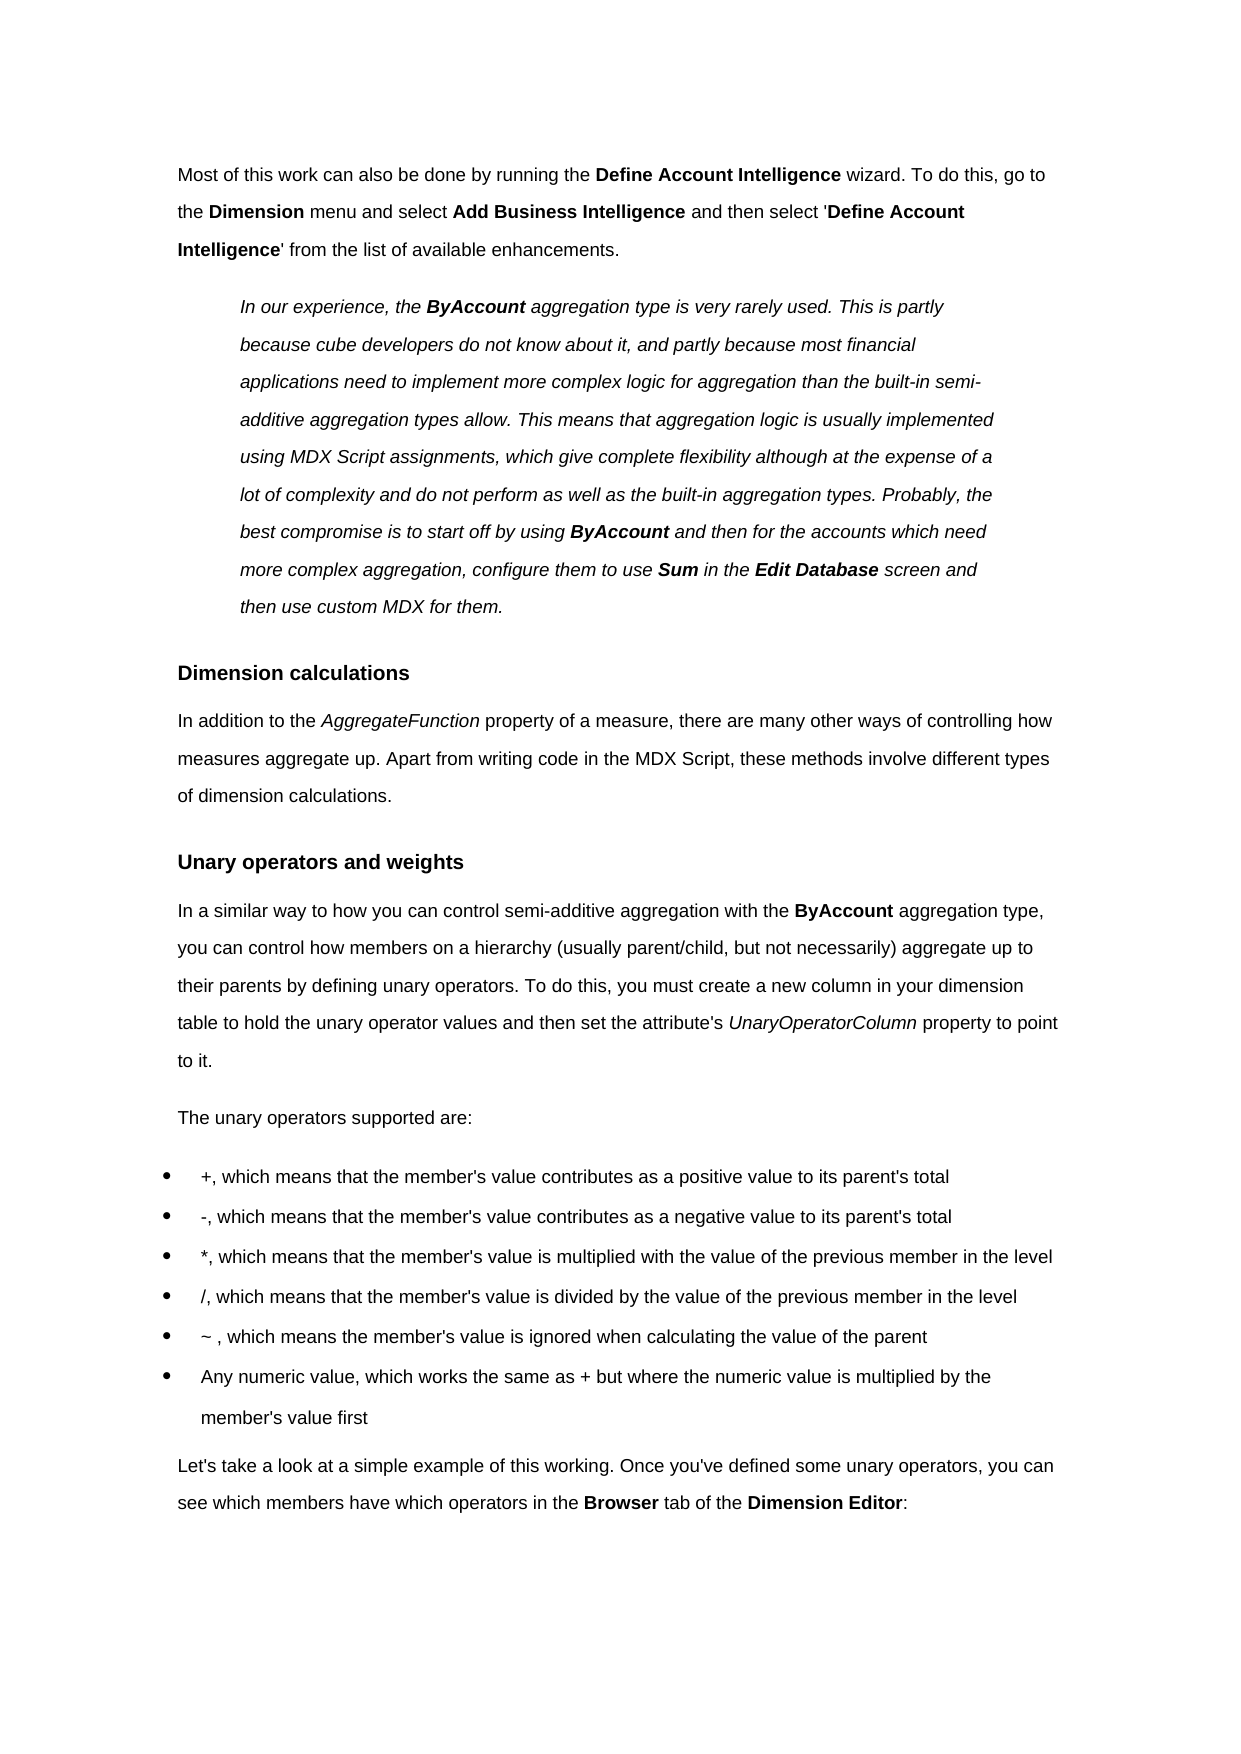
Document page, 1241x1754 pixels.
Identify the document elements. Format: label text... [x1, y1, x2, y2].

text In a similar way to how you can control semi-additive aggregation with the ByAccount aggregation type, you can control how members on a hierarchy (usually parent/child, but not necessarily) aggregate up to their parents by defining unary operators. To do this, you must create a new column in your dimension table to hold the unary operator values and then set the attribute's UnaryOperatorColumn property to point to it. [177, 883, 1063, 1071]
text Dimension calculations [177, 647, 1063, 684]
text Unary operators and weights [177, 836, 1063, 873]
text In addition to the AggregateFunction property of a measure, there are many other ways of controlling how measures aggregate up. Apart from writing code in the MDX Script, these methods involve different types of dimension calculations. [177, 694, 1063, 807]
list Any numeric value, which works the same as + but where the numeric value is multiplied by the member's value first [163, 1348, 1063, 1428]
list /, which means that the member's value is divided by the value of the previous member in the level [163, 1268, 1063, 1308]
text In our experience, the ByAccount aggregation type is very rarely used. This is partly because cube developers do not know about it, and partly because most financial applications need to implement more complex logic for aggregation than the built-in semi-additive aggregation types allow. This means that aggregation logic is usually implemented using MDX Script assignments, which give complete flexibility although at the expense of a lot of complexity and do not perform as well as the built-in aggregation types. Probably, the best compromise is to start off by using ByAccount and then for the accounts which need more complex aggregation, configure them to use Sum in the Edit Database screen and then use custom MDX for them. [240, 280, 1001, 618]
list *, which means that the member's value is multiplied with the value of the previous member in the level [163, 1228, 1063, 1268]
list ~ , which means the member's value is ignored when calculating the value of the parent [163, 1308, 1063, 1348]
list -, which means that the member's value contributes as a negative value to its parent's total [163, 1188, 1063, 1228]
text Let's take a look at a simple example of this working. Once you've defined some unary operators, you can see which members have which operators in the Browser tab of the Dimension Editor: [177, 1438, 1063, 1513]
text Most of this work can also be done by running the Define Account Intelligence wizard. To do this, go to the Dimension menu and select Add Business Intelligence and then select 'Define Account Intelligence' from the list of available enhancements. [177, 148, 1063, 260]
text The unary operators supported are: [177, 1091, 1063, 1128]
list +, which means that the member's value contributes as a positive value to its parent's total [163, 1148, 1063, 1188]
